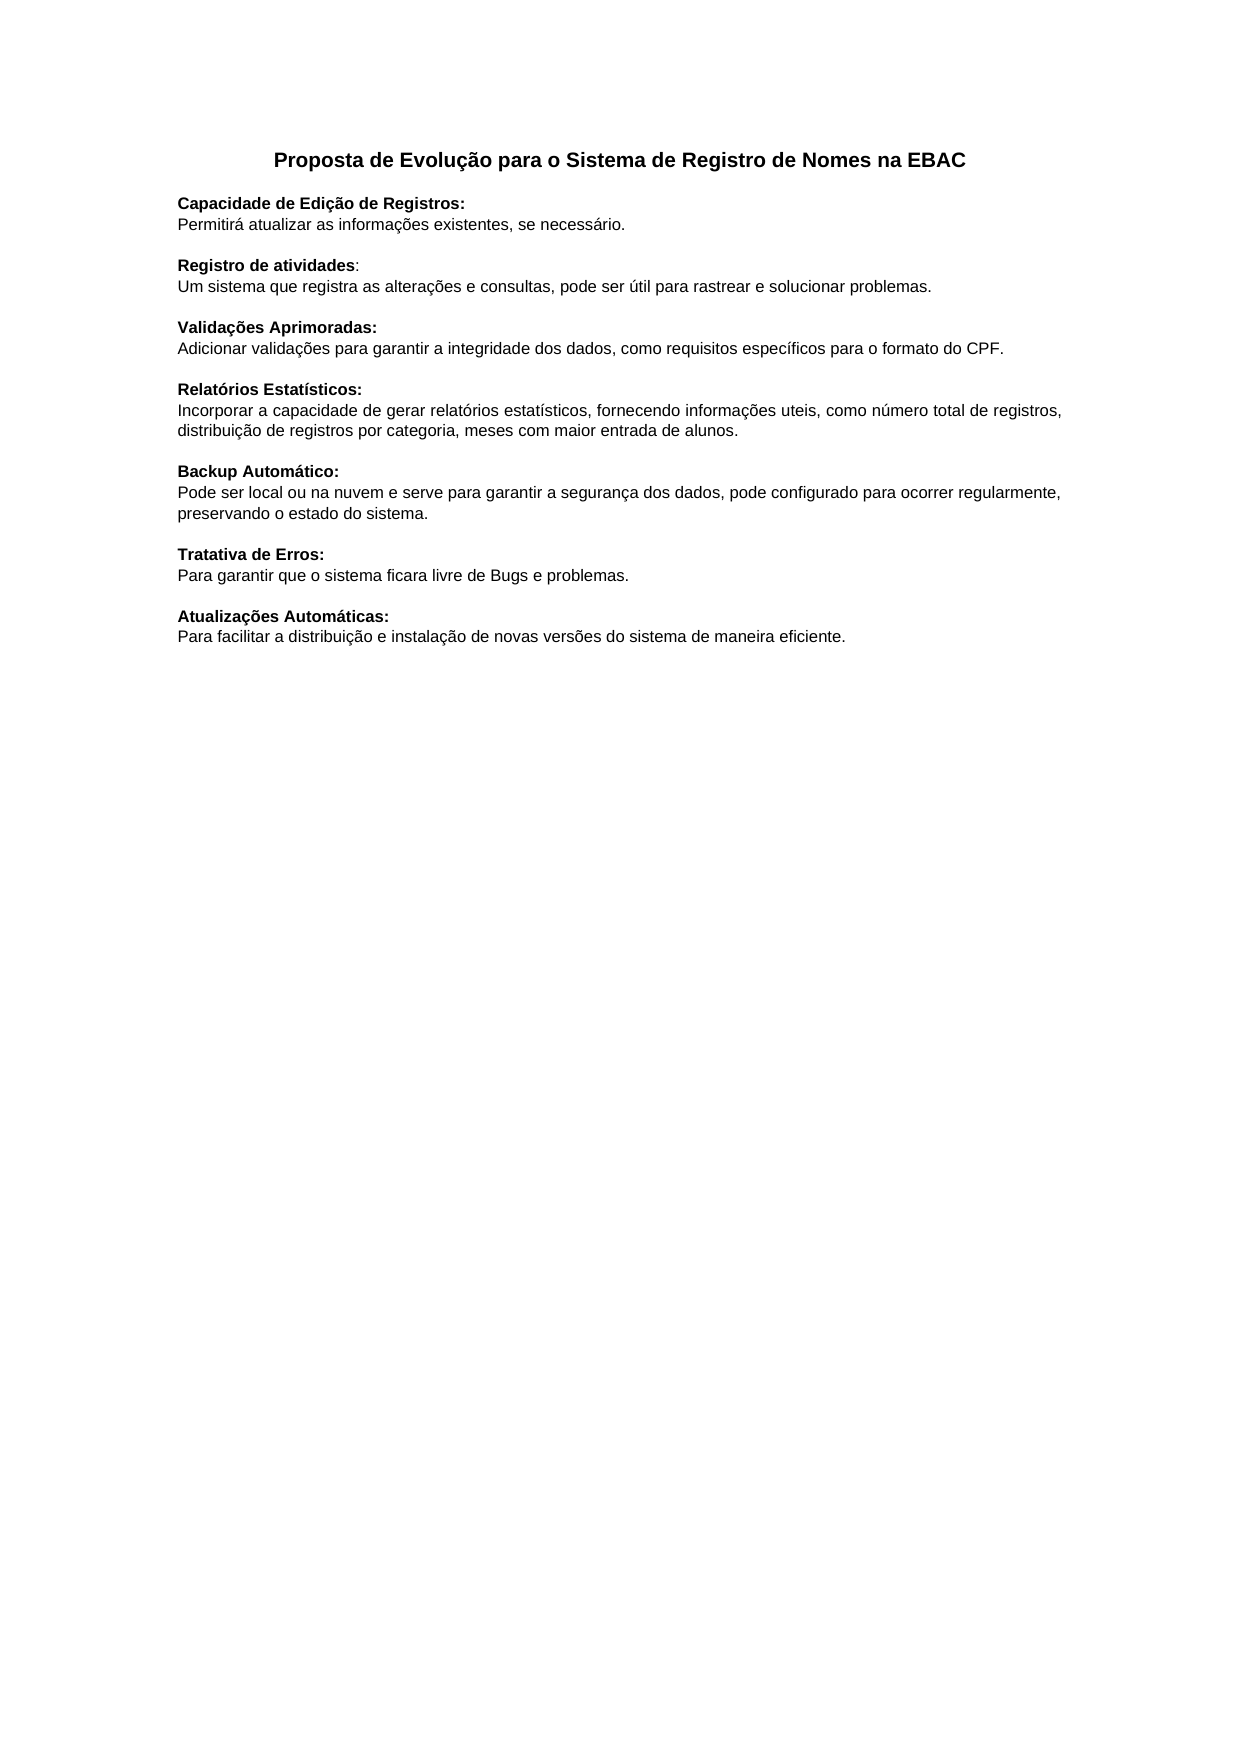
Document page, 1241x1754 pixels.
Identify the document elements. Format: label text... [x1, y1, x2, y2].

text Registro de atividades: [177, 256, 1063, 275]
text Pode ser local ou na nuvem e serve para garantir a segurança dos dados, pode configurado para ocorrer regularmente, preservando o estado do sistema. [177, 483, 1063, 523]
text Proposta de Evolução para o Sistema de Registro de Nomes na EBAC [177, 148, 1063, 172]
text Incorporar a capacidade de gerar relatórios estatísticos, fornecendo informações uteis, como número total de registros, distribuição de registros por categoria, meses com maior entrada de alunos. [177, 400, 1063, 440]
text Backup Automático: [177, 462, 1063, 481]
text Relatórios Estatísticos: [177, 380, 1063, 399]
text Para facilitar a distribuição e instalação de novas versões do sistema de maneira eficiente. [177, 627, 1063, 646]
text Tratativa de Erros: [177, 545, 1063, 564]
text Um sistema que registra as alterações e consultas, pode ser útil para rastrear e solucionar problemas. [177, 277, 1063, 296]
text Atualizações Automáticas: [177, 607, 1063, 626]
text Validações Aprimoradas: [177, 318, 1063, 337]
text Capacidade de Edição de Registros: [177, 194, 1063, 213]
text Permitirá atualizar as informações existentes, se necessário. [177, 215, 1063, 234]
text Para garantir que o sistema ficara livre de Bugs e problemas. [177, 565, 1063, 584]
text Adicionar validações para garantir a integridade dos dados, como requisitos específicos para o formato do CPF. [177, 338, 1063, 358]
